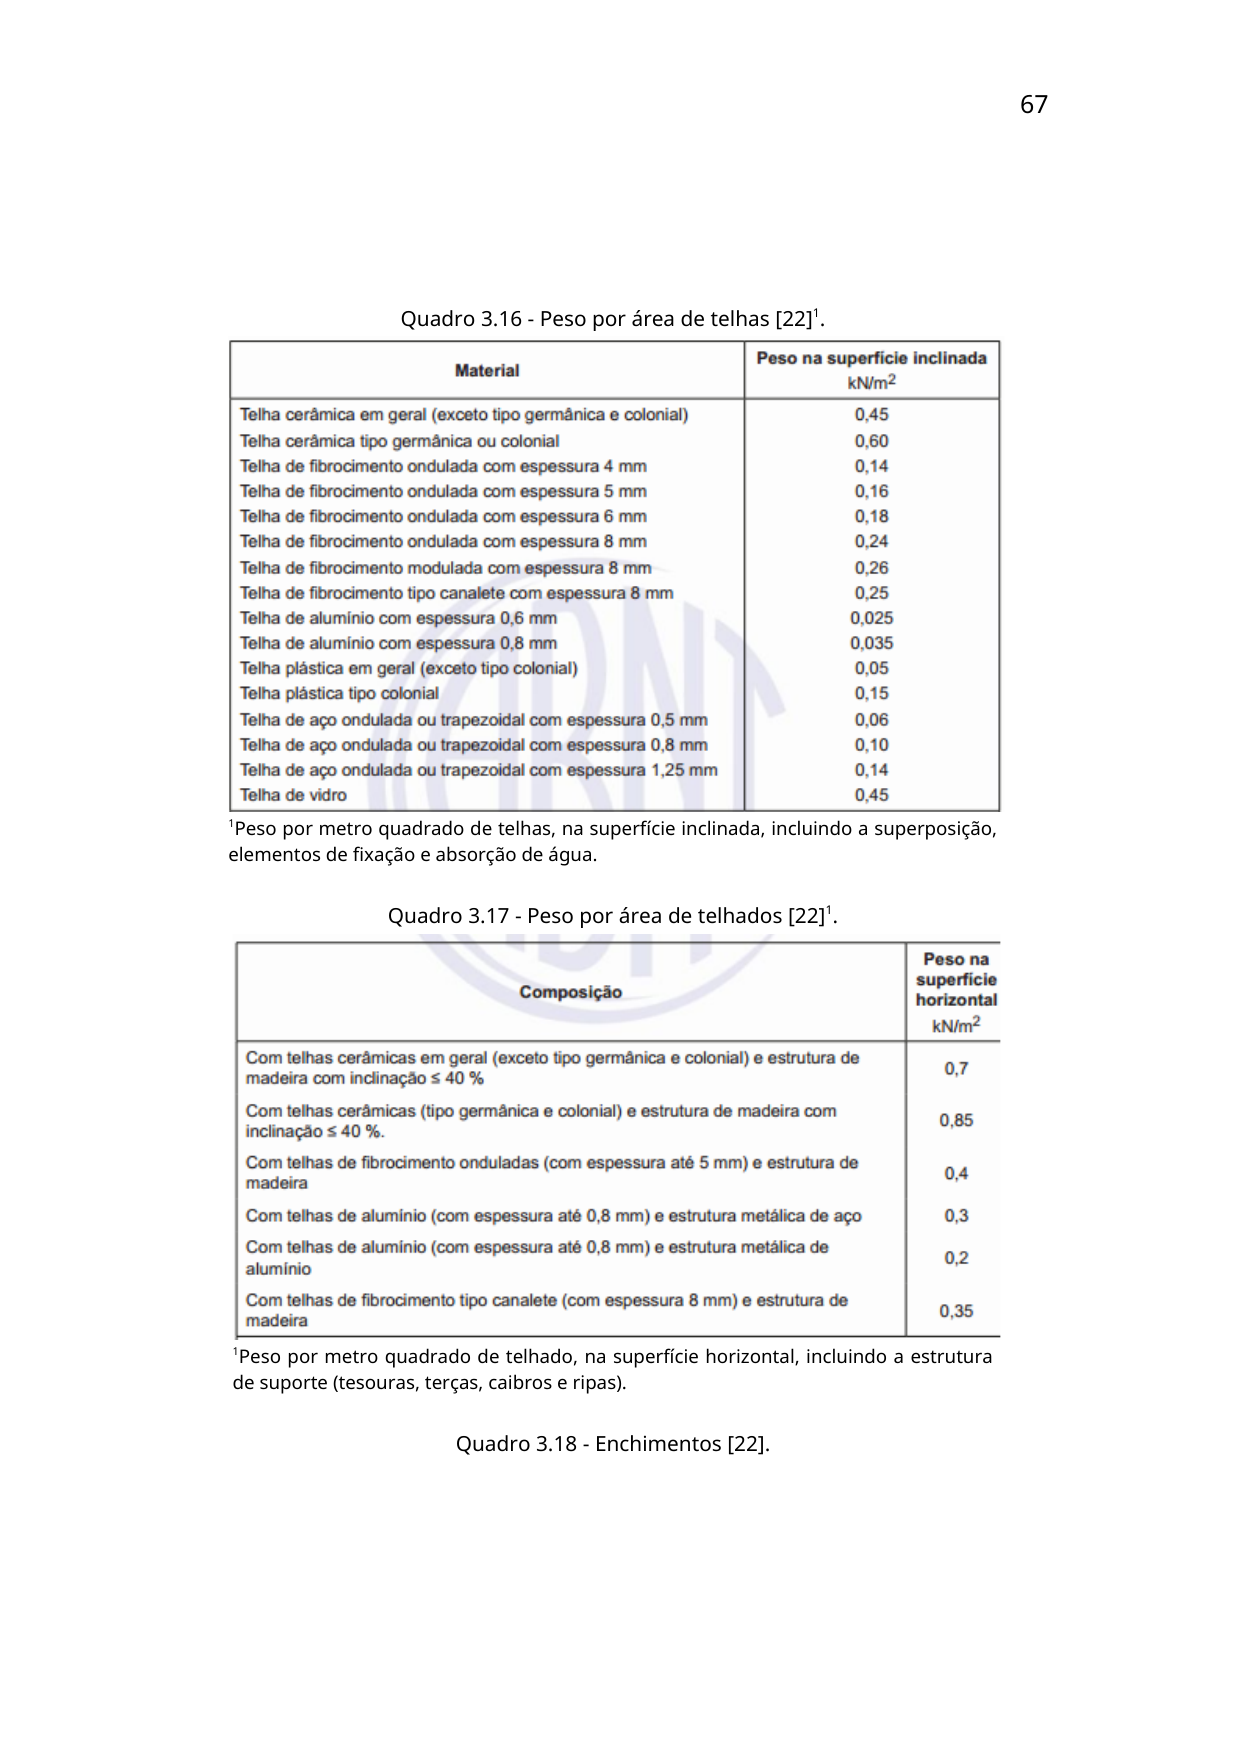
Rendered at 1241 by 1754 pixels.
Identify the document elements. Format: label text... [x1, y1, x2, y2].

table_cell 1Peso por metro quadrado de telhado, na superfície horizontal, incluindo a estrutura de suporte (tesouras, terças, caibros e ripas). [225, 1341, 1001, 1397]
table_header Quadro 3.18 - Enchimentos [22]. [225, 1428, 1001, 1460]
table_cell 1Peso por metro quadrado de telhas, na superfície inclinada, incluindo a superposição, elementos de fixação e absorção de água. [221, 814, 1005, 869]
picture [232, 934, 1001, 1340]
table_header Quadro 3.16 - Peso por área de telhas [22]1. [221, 302, 1005, 335]
picture [228, 336, 1005, 812]
table_header Quadro 3.17 - Peso por área de telhados [22]1. [225, 900, 1001, 932]
table_cell [221, 335, 1005, 813]
table_cell [225, 932, 1001, 1341]
